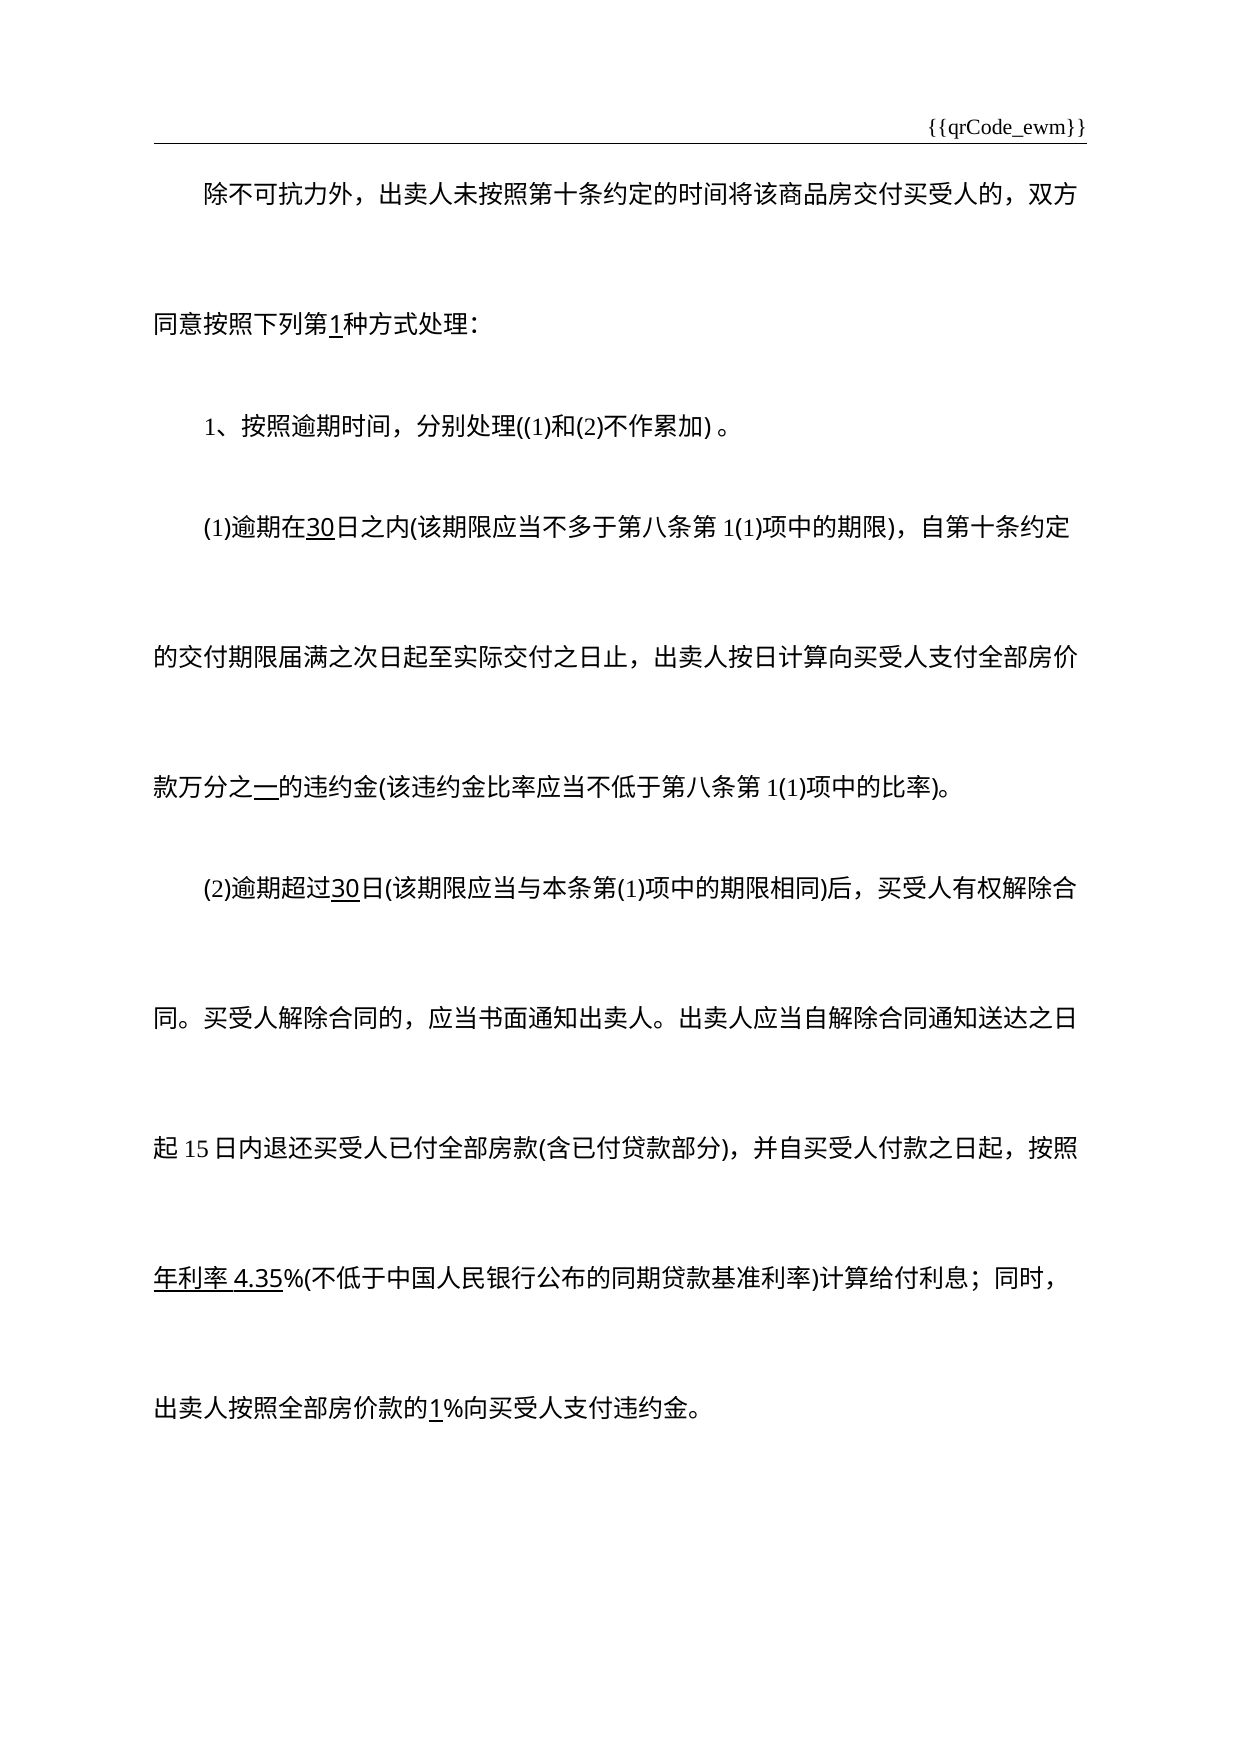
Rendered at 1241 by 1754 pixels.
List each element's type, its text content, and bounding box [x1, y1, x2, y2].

text (2)逾期超过日(该期限应当与本条第(1)项中的期限相同)后，买受人有权解除合同。买受人解除合同的，应当书面通知出卖人。出卖人应当自解除合同通知送达之日起15日内退还买受人已付全部房款(含已付贷款部分)，并自买受人付款之日起，按照%(不低于中国人民银行公布的同期贷款基准利率)计算给付利息；同时，出卖人按照全部房价款的%向买受人支付违约金。 [153, 854, 1087, 1439]
text 1、按照逾期时间，分别处理((1)和(2)不作累加) 。 [153, 392, 1087, 457]
text 除不可抗力外，出卖人未按照第十条约定的时间将该商品房交付买受人的，双方同意按照下列第种方式处理： [153, 161, 1087, 356]
text (1)逾期在日之内(该期限应当不多于第八条第1(1)项中的期限)，自第十条约定的交付期限届满之次日起至实际交付之日止，出卖人按日计算向买受人支付全部房价款万分之的违约金(该违约金比率应当不低于第八条第1(1)项中的比率)。 [153, 493, 1087, 818]
